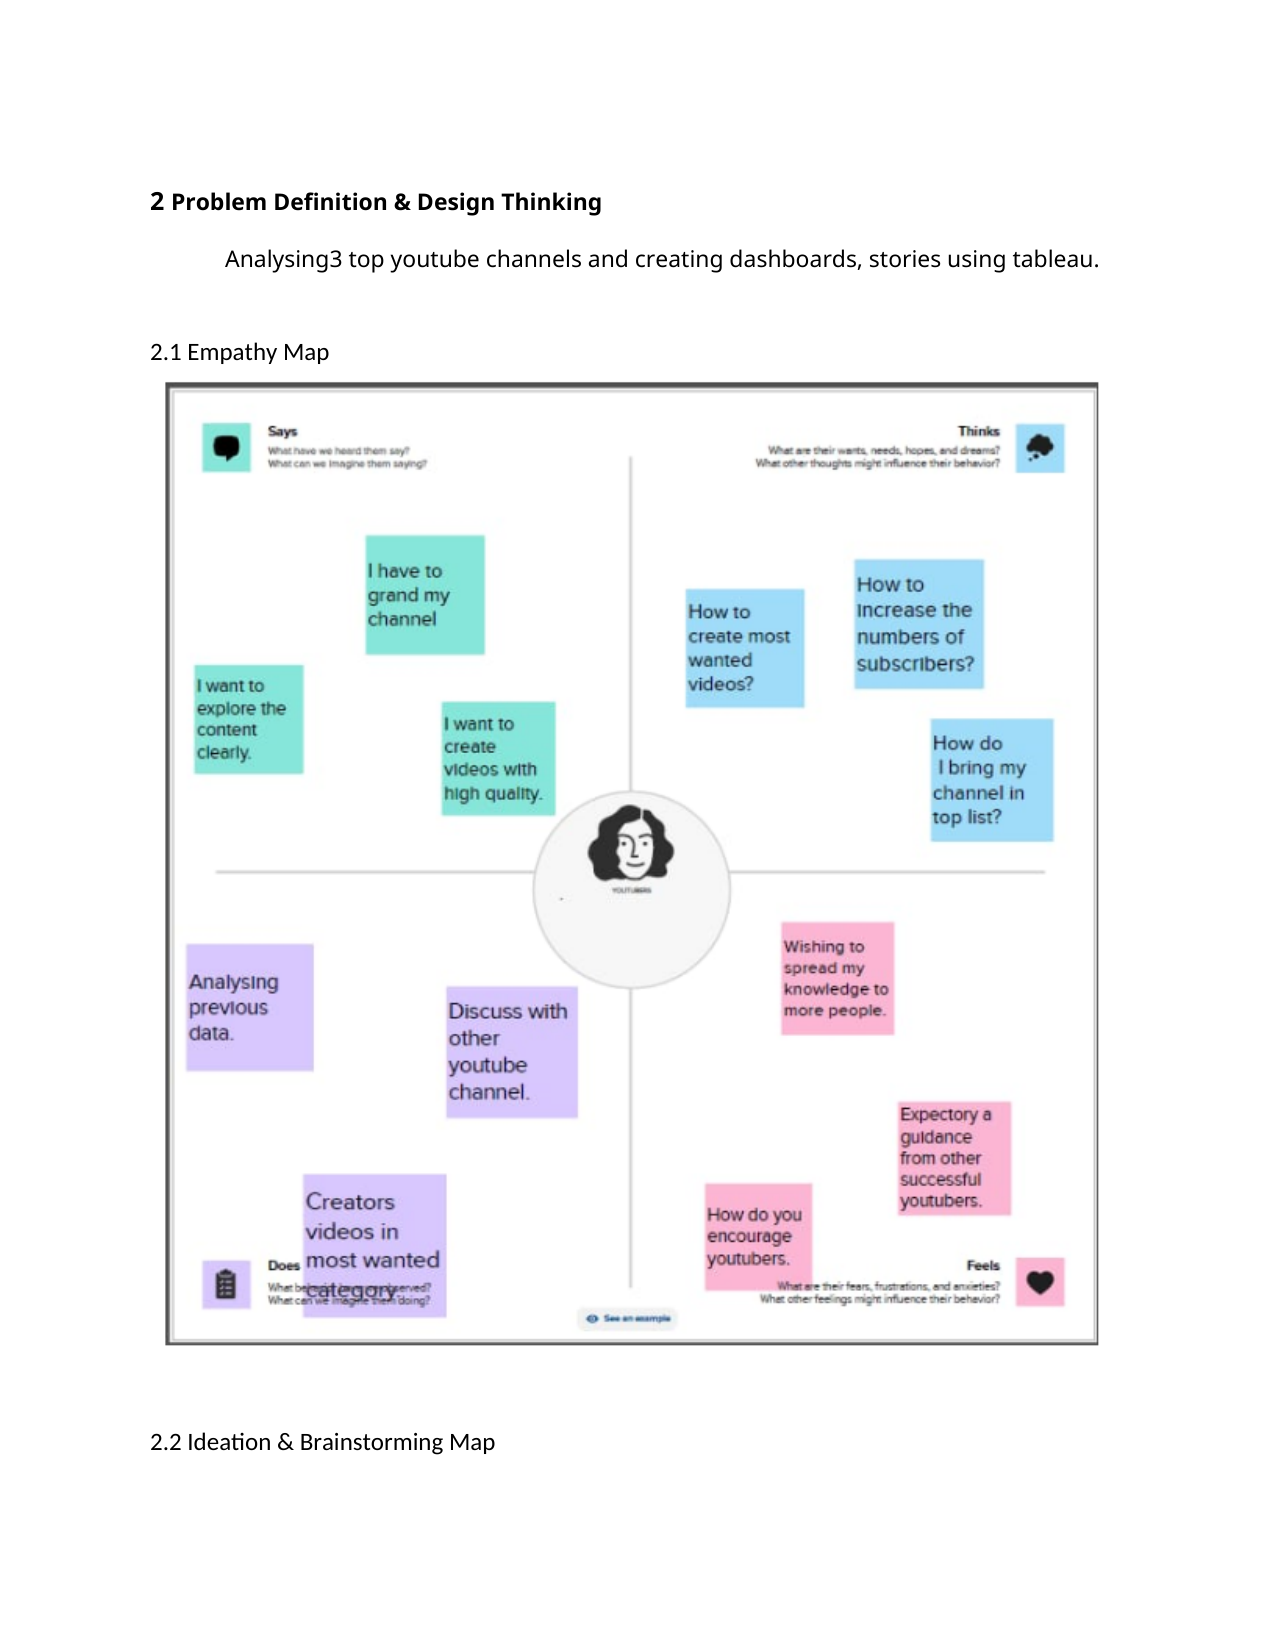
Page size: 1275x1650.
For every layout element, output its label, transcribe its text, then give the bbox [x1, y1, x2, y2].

picture [150, 370, 1122, 1369]
text 2 Problem Definition & Design Thinking [150, 150, 1125, 217]
text 2.2 Ideation & Brainstorming Map [150, 1394, 1125, 1457]
text Analysing3 top youtube channels and creating dashboards, stories using tableau. [150, 243, 1125, 274]
